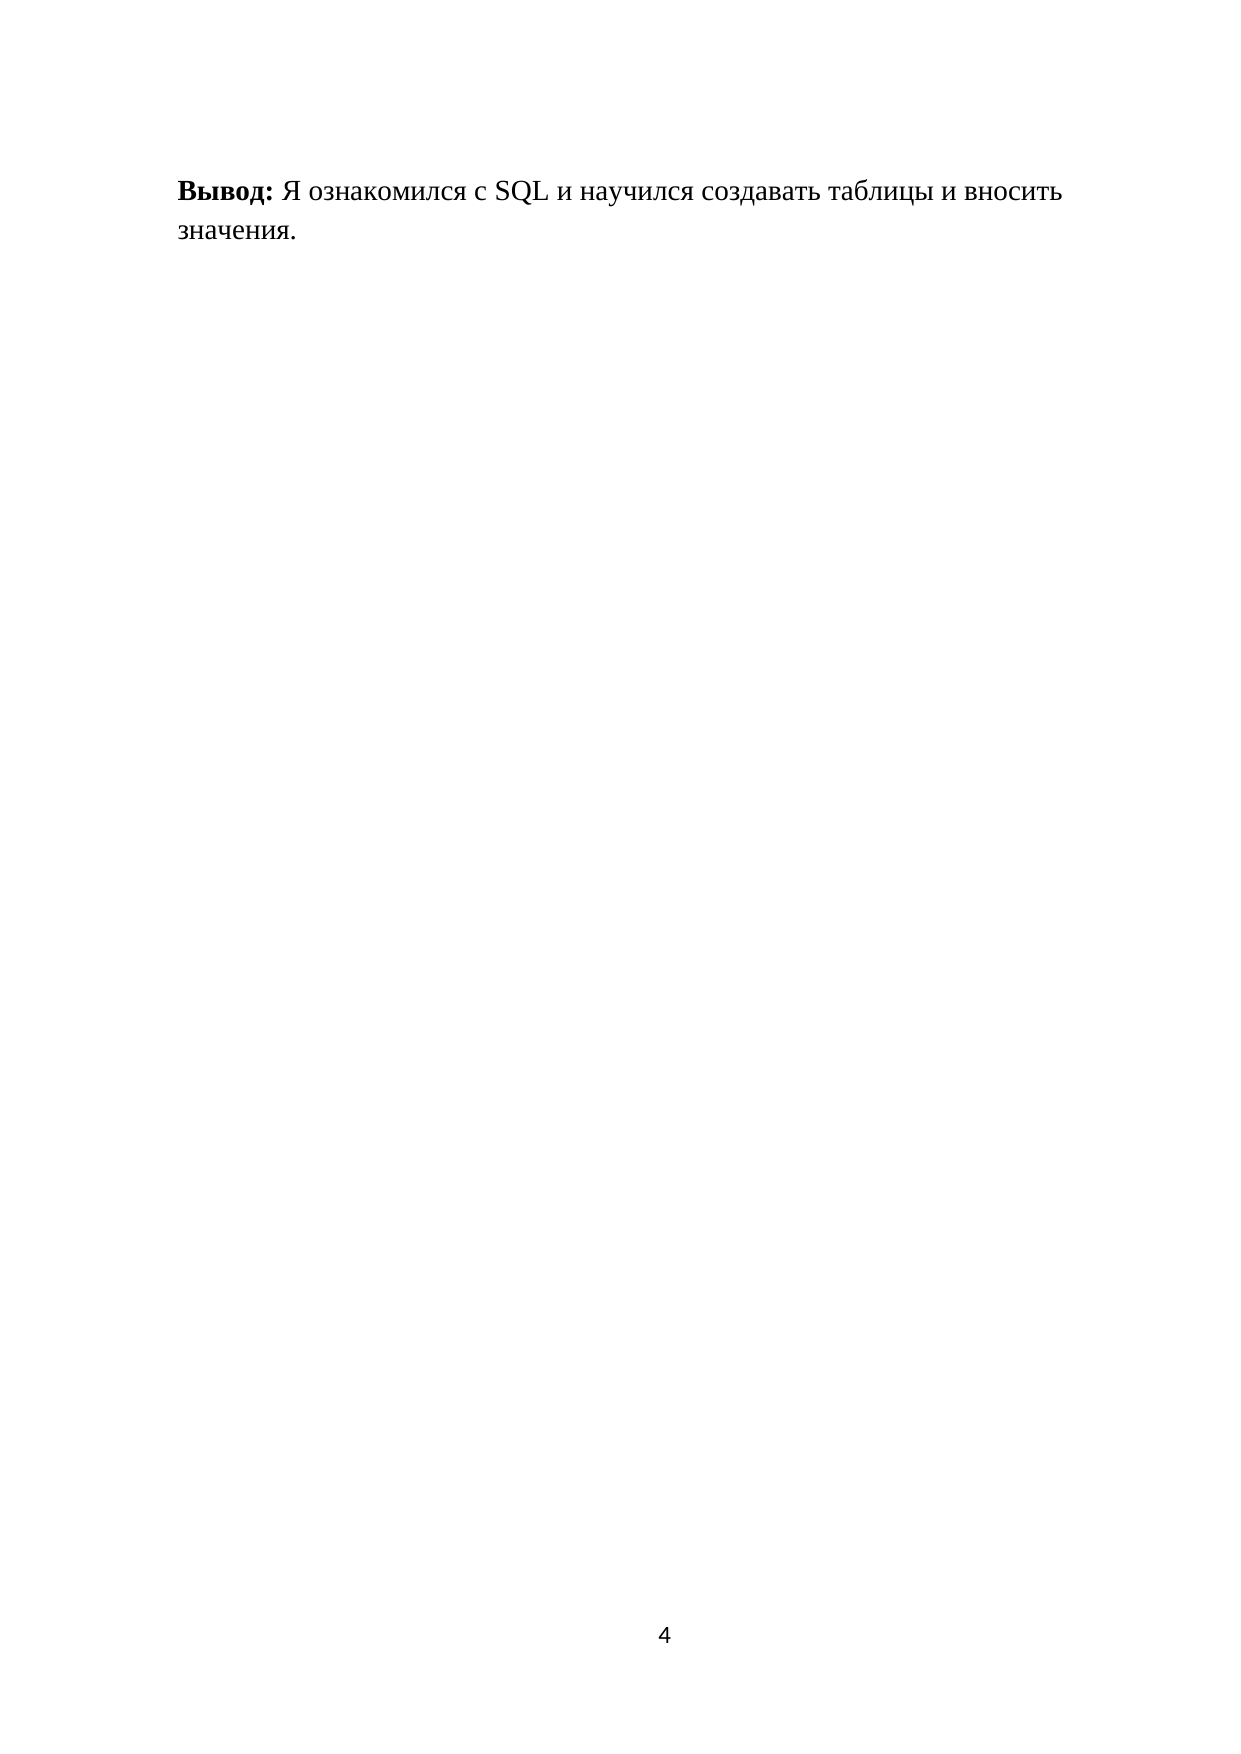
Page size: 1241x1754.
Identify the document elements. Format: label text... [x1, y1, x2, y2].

text Вывод: Я ознакомился с SQL и научился создавать таблицы и вносить значения. [177, 173, 1152, 245]
